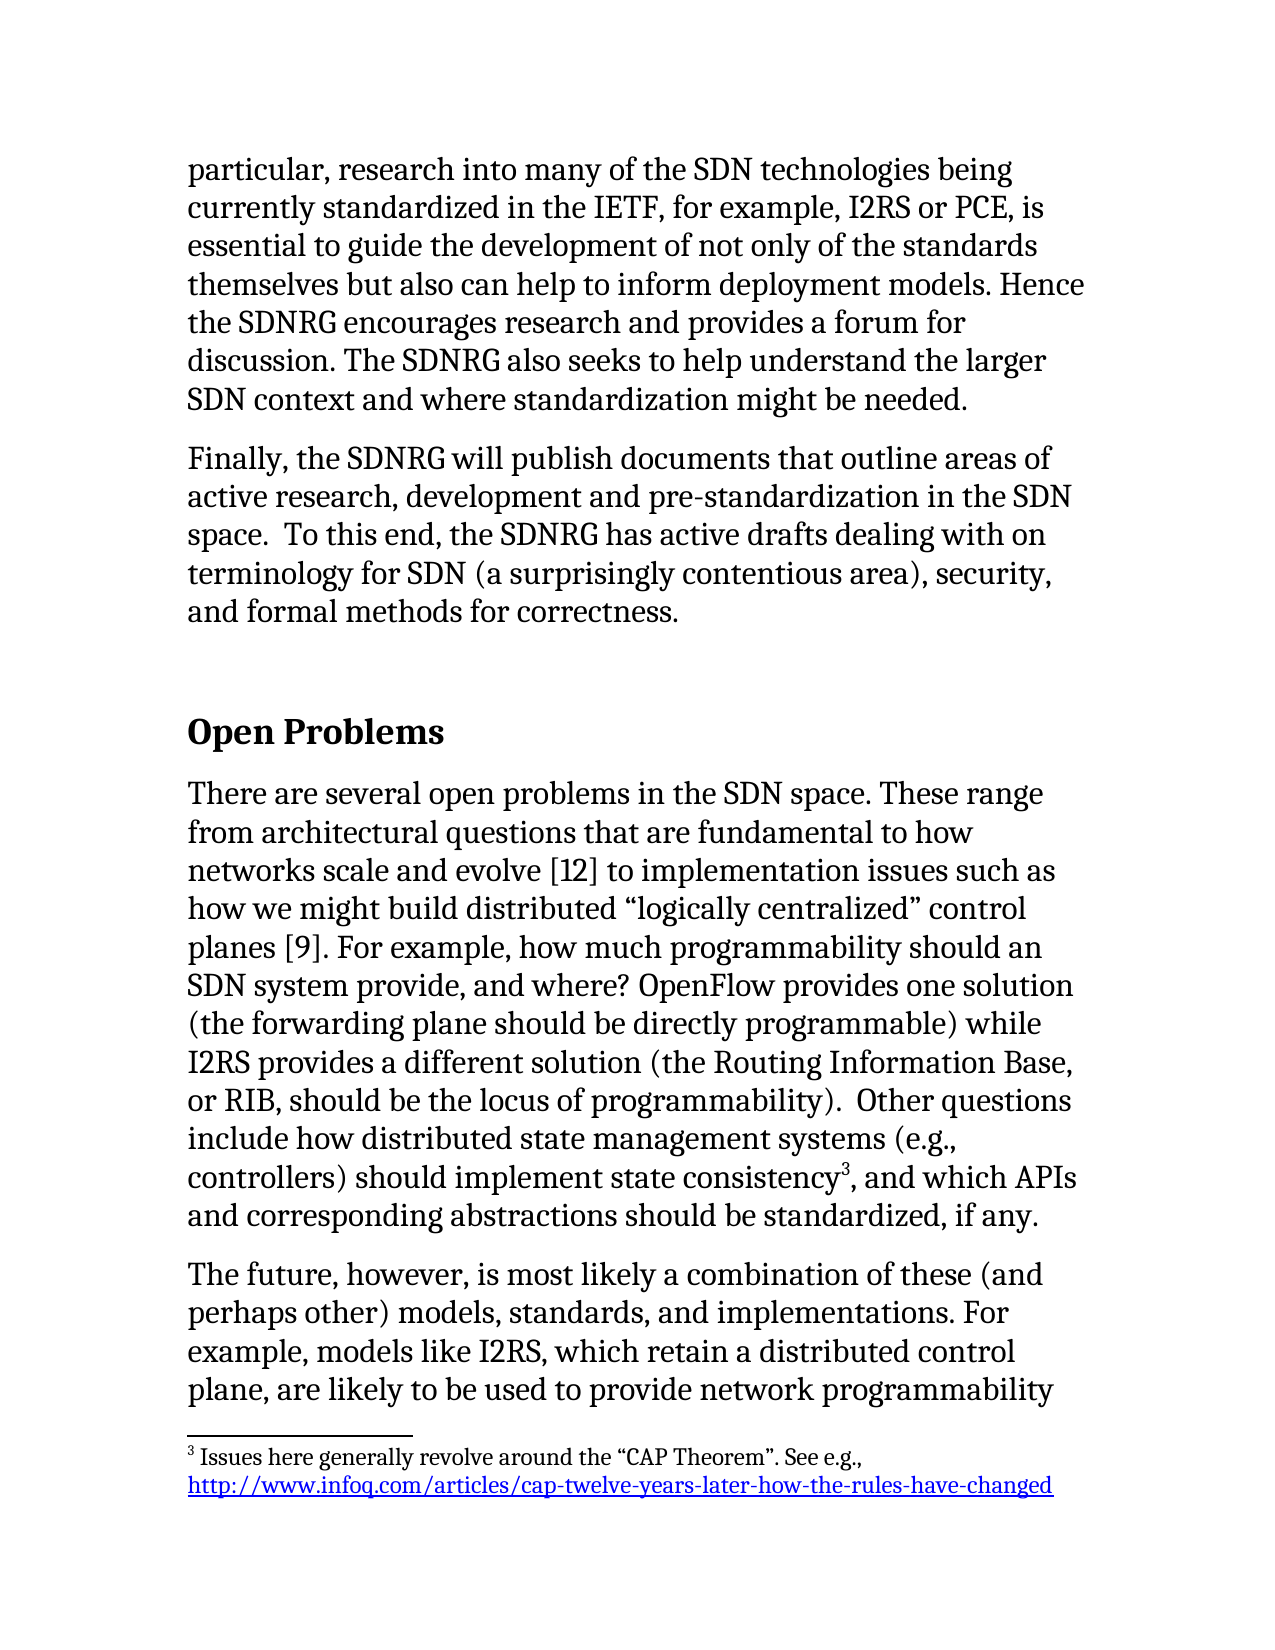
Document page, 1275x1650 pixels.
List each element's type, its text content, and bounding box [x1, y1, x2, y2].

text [187, 1256, 1087, 1409]
text Open Problems [187, 711, 1087, 754]
text There are several open problems in the SDN space. These range from architectural questions that are fundamental to how networks scale and evolve [12] to implementation issues such as how we might build distributed “logically centralized” control planes [9]. For example, how much programmability should an SDN system provide, and where? OpenFlow provides one solution (the forwarding plane should be directly programmable) while I2RS provides a different solution (the Routing Information Base, or RIB, should be the locus of programmability). Other questions include how distributed state management systems (e.g., controllers) should implement state consistency, and which APIs and corresponding abstractions should be standardized, if any. [187, 775, 1087, 1235]
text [187, 150, 1087, 418]
text Finally, the SDNRG will publish documents that outline areas of active research, development and pre-standardization in the SDN space. To this end, the SDNRG has active drafts dealing with on terminology for SDN (a surprisingly contentious area), security, and formal methods for correctness. [187, 439, 1087, 631]
